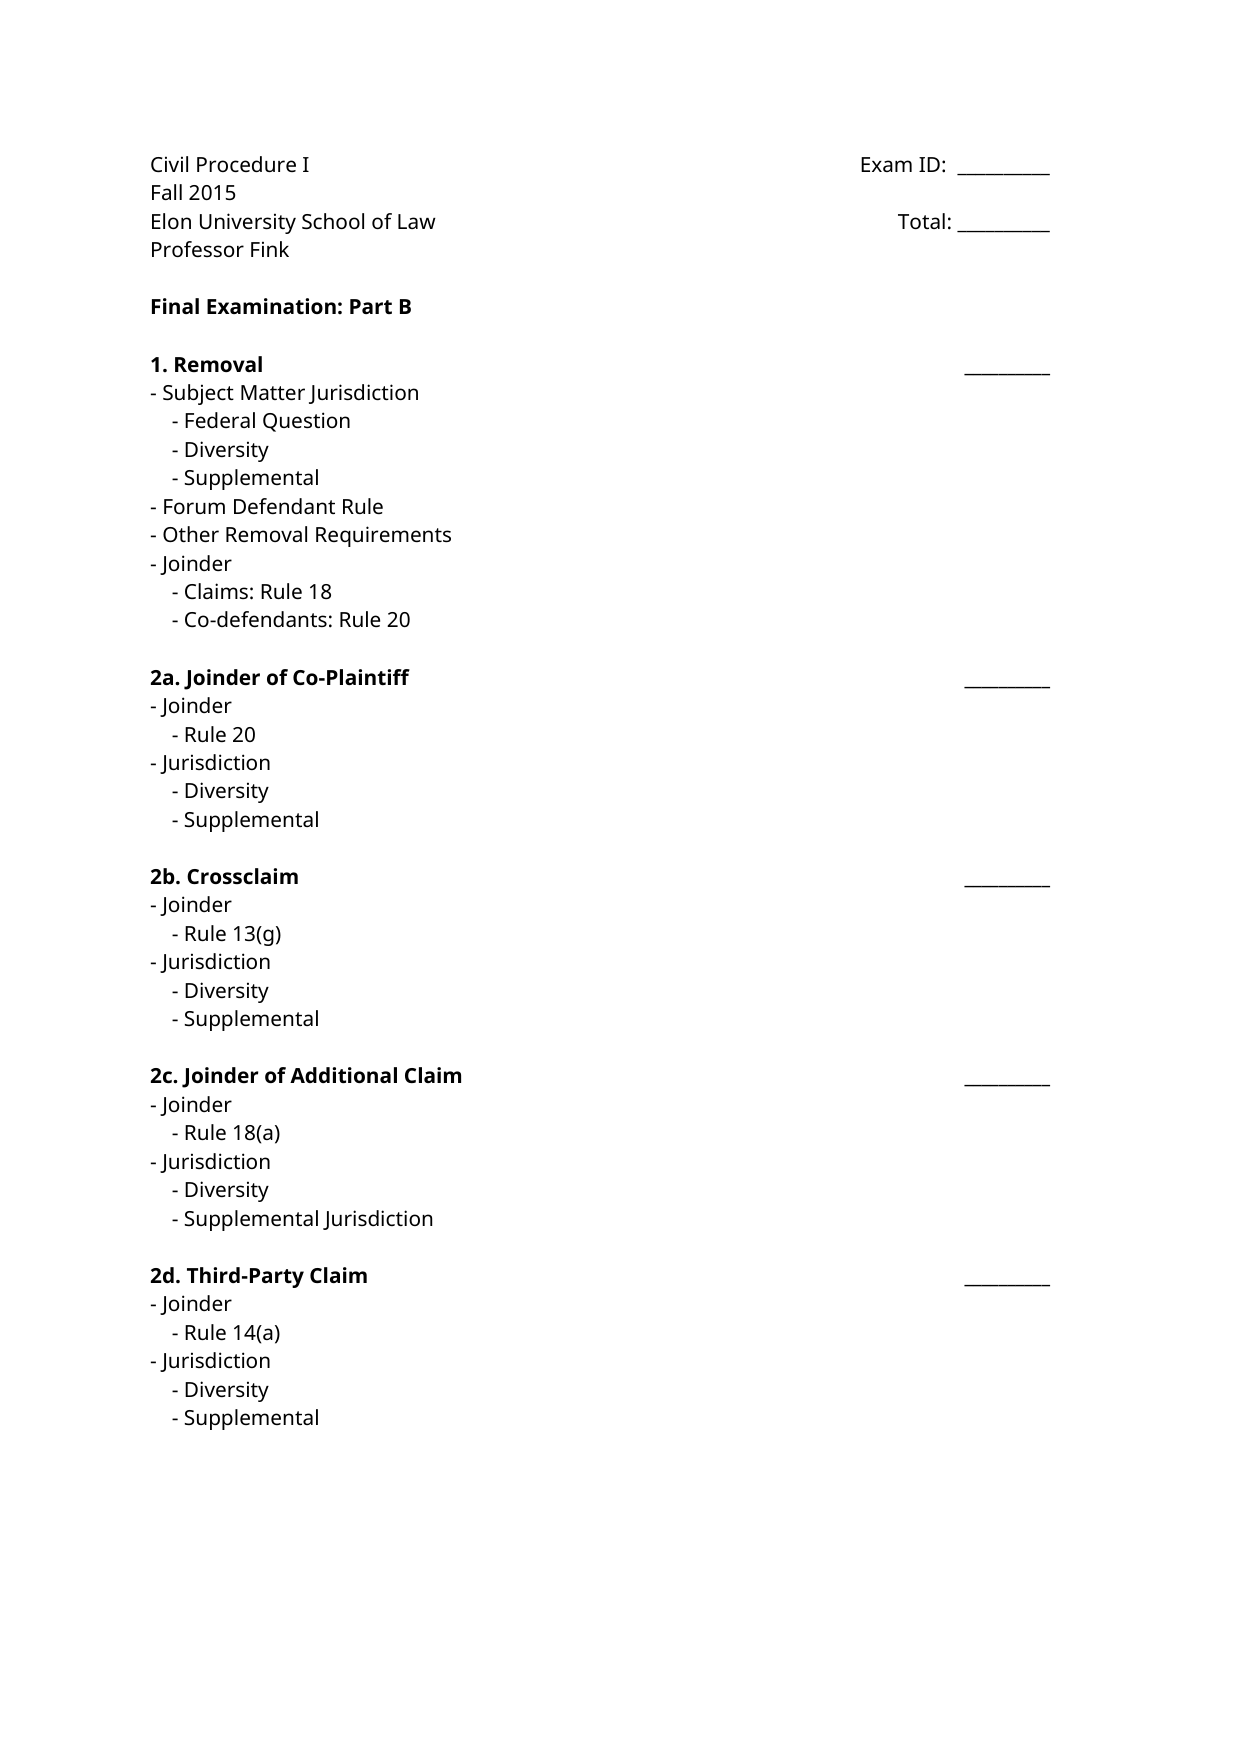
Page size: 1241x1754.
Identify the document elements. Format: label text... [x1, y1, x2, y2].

text - Claims: Rule 18 [150, 577, 1090, 606]
text - Diversity [150, 1375, 1090, 1403]
text - Co-defendants: Rule 20 [150, 606, 1090, 634]
text - Joinder [150, 691, 1090, 720]
text 2d. Third-Party Claim __________ [150, 1261, 1090, 1289]
text - Supplemental [150, 1004, 1090, 1033]
text - Rule 20 [150, 720, 1090, 748]
text - Joinder [150, 549, 1090, 577]
text - Jurisdiction [150, 748, 1090, 777]
text - Jurisdiction [150, 947, 1090, 976]
text - Jurisdiction [150, 1147, 1090, 1175]
text - Forum Defendant Rule [150, 492, 1090, 520]
text 2c. Joinder of Additional Claim __________ [150, 1062, 1090, 1090]
text 2b. Crossclaim __________ [150, 862, 1090, 891]
text - Other Removal Requirements [150, 520, 1090, 549]
text - Jurisdiction [150, 1346, 1090, 1375]
text - Subject Matter Jurisdiction [150, 378, 1090, 407]
text - Rule 13(g) [150, 919, 1090, 947]
text Fall 2015 [150, 178, 1090, 207]
text - Diversity [150, 777, 1090, 805]
text - Joinder [150, 891, 1090, 919]
text - Rule 18(a) [150, 1118, 1090, 1147]
text - Joinder [150, 1289, 1090, 1318]
text Professor Fink [150, 235, 1090, 264]
text 1. Removal __________ [150, 350, 1090, 378]
text - Supplemental Jurisdiction [150, 1204, 1090, 1232]
text Final Examination: Part B [150, 292, 1090, 321]
text Civil Procedure I Exam ID: __________ [150, 150, 1090, 178]
text - Joinder [150, 1090, 1090, 1118]
text - Federal Question [150, 407, 1090, 435]
text 2a. Joinder of Co-Plaintiff __________ [150, 663, 1090, 691]
text - Diversity [150, 435, 1090, 463]
text - Supplemental [150, 1403, 1090, 1432]
text - Diversity [150, 976, 1090, 1004]
text Elon University School of Law Total: __________ [150, 207, 1090, 235]
text - Rule 14(a) [150, 1318, 1090, 1346]
text - Supplemental [150, 805, 1090, 833]
text - Diversity [150, 1175, 1090, 1204]
text - Supplemental [150, 463, 1090, 492]
